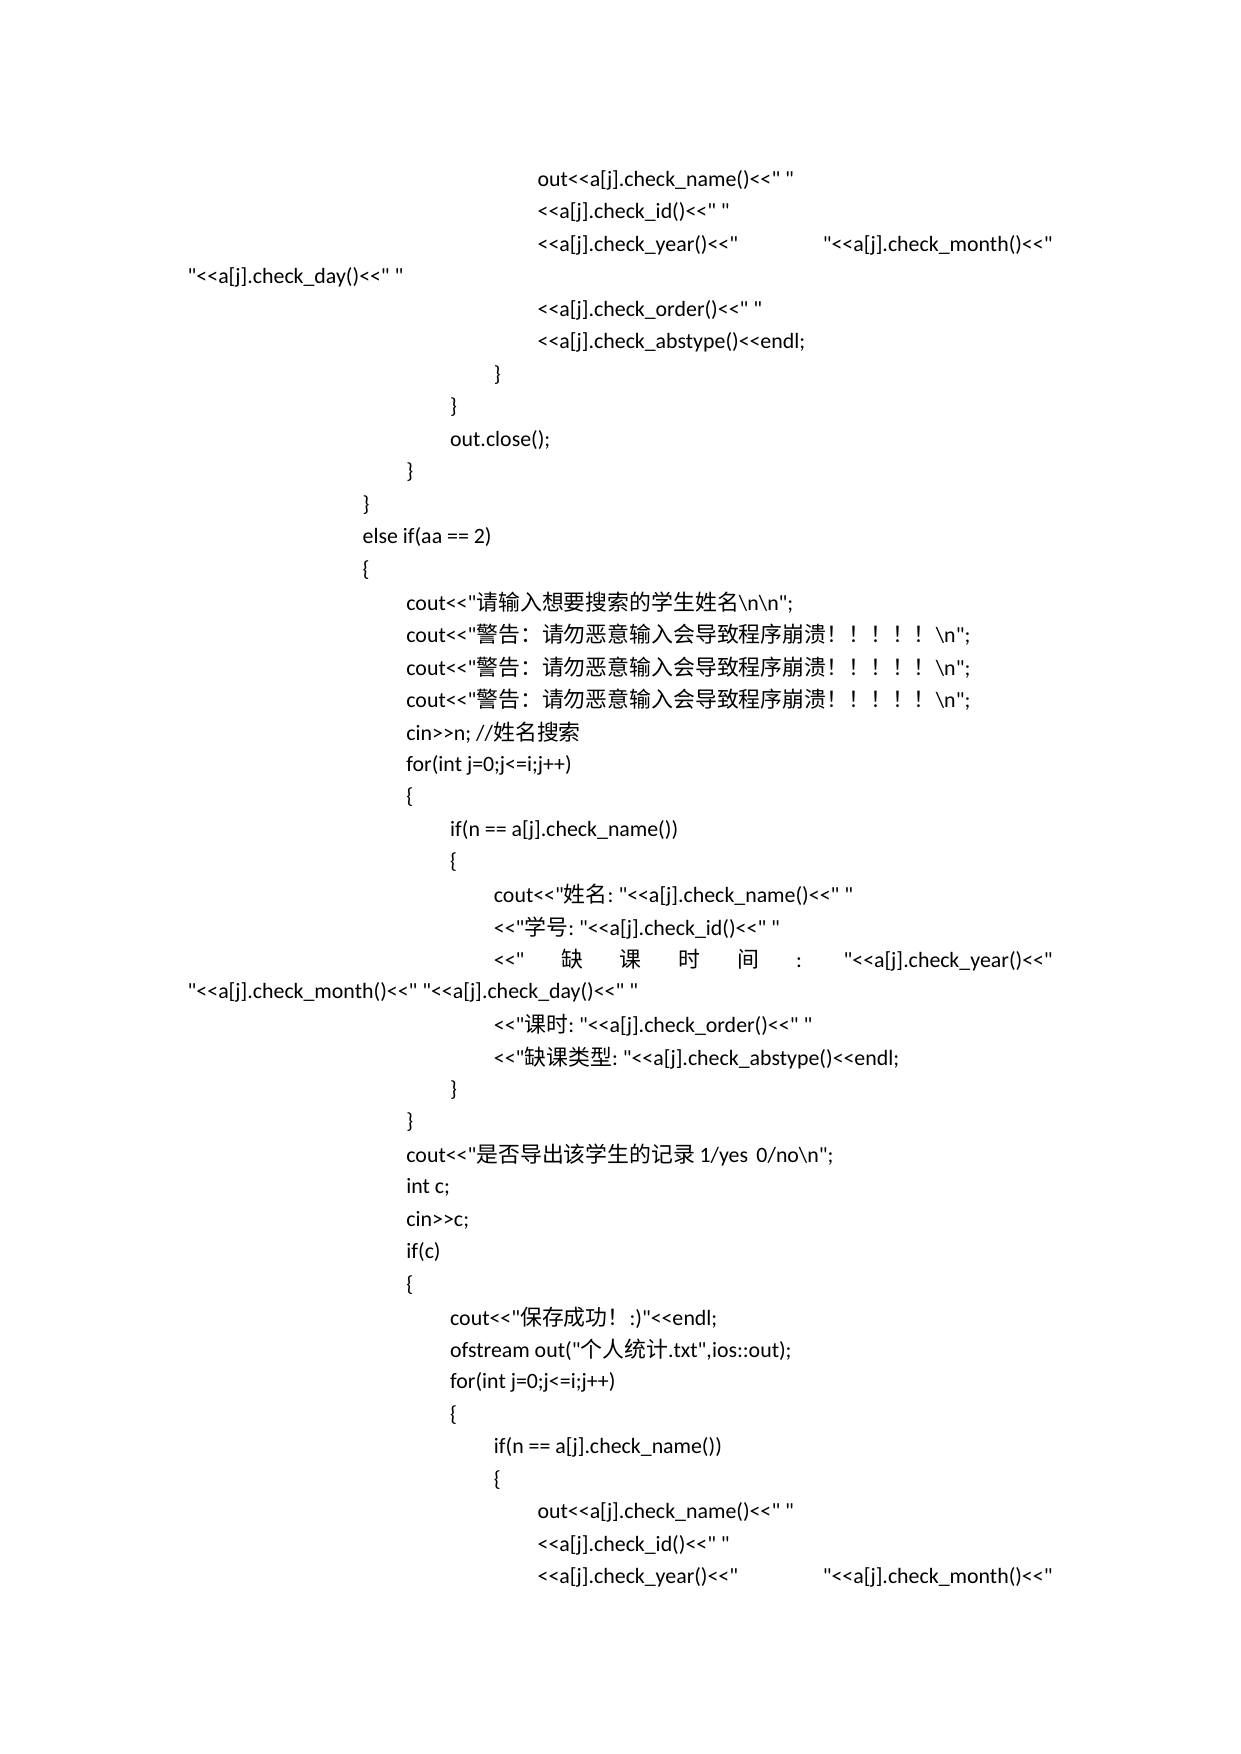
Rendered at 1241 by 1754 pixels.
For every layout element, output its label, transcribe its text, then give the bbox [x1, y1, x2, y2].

text <<a[j].check_year()<<" "<<a[j].check_month()<<" "<<a[j].check_day()<<" " [187, 227, 1053, 292]
text <<"学号: "<<a[j].check_id()<<" " [187, 909, 1053, 942]
text <<a[j].check_abstype()<<endl; [187, 324, 1053, 357]
text cout<<"是否导出该学生的记录1/yes 0/no\n"; [187, 1137, 1053, 1169]
text { [187, 1462, 1053, 1494]
text cout<<"警告：请勿恶意输入会导致程序崩溃！！！！！\n"; [187, 649, 1053, 682]
text out<<a[j].check_name()<<" " [187, 1494, 1053, 1527]
text cout<<"保存成功！:)"<<endl; [187, 1299, 1053, 1332]
text <<"缺课类型: "<<a[j].check_abstype()<<endl; [187, 1039, 1053, 1072]
text } [187, 1072, 1053, 1104]
text { [187, 1397, 1053, 1429]
text } [187, 357, 1053, 389]
text } [187, 487, 1053, 519]
text { [187, 779, 1053, 812]
text <<"课时: "<<a[j].check_order()<<" " [187, 1007, 1053, 1039]
text } [187, 454, 1053, 487]
text cout<<"姓名: "<<a[j].check_name()<<" " [187, 877, 1053, 909]
text cin>>c; [187, 1202, 1053, 1234]
text <<a[j].check_order()<<" " [187, 292, 1053, 324]
text if(n == a[j].check_name()) [187, 812, 1053, 844]
text cout<<"警告：请勿恶意输入会导致程序崩溃！！！！！\n"; [187, 617, 1053, 649]
text if(c) [187, 1234, 1053, 1267]
text { [187, 844, 1053, 877]
text } [187, 389, 1053, 422]
text { [187, 1267, 1053, 1299]
text int c; [187, 1169, 1053, 1202]
text if(n == a[j].check_name()) [187, 1429, 1053, 1462]
text <<a[j].check_year()<<" "<<a[j].check_month()<<" "<<a[j].check_day()<<" " [187, 1559, 1053, 1592]
text for(int j=0;j<=i;j++) [187, 747, 1053, 779]
text out<<a[j].check_name()<<" " [187, 162, 1053, 194]
text cout<<"请输入想要搜索的学生姓名\n\n"; [187, 584, 1053, 617]
text out.close(); [187, 422, 1053, 454]
text <<a[j].check_id()<<" " [187, 1527, 1053, 1559]
text { [187, 552, 1053, 584]
text cout<<"警告：请勿恶意输入会导致程序崩溃！！！！！\n"; [187, 682, 1053, 714]
text else if(aa == 2) [187, 519, 1053, 552]
text for(int j=0;j<=i;j++) [187, 1364, 1053, 1397]
text cin>>n; //姓名搜索 [187, 714, 1053, 747]
text ofstream out("个人统计.txt",ios::out); [187, 1332, 1053, 1364]
text <<"缺课时间: "<<a[j].check_year()<<" "<<a[j].check_month()<<" "<<a[j].check_day()<<" " [187, 942, 1053, 1007]
text <<a[j].check_id()<<" " [187, 194, 1053, 227]
text } [187, 1104, 1053, 1137]
